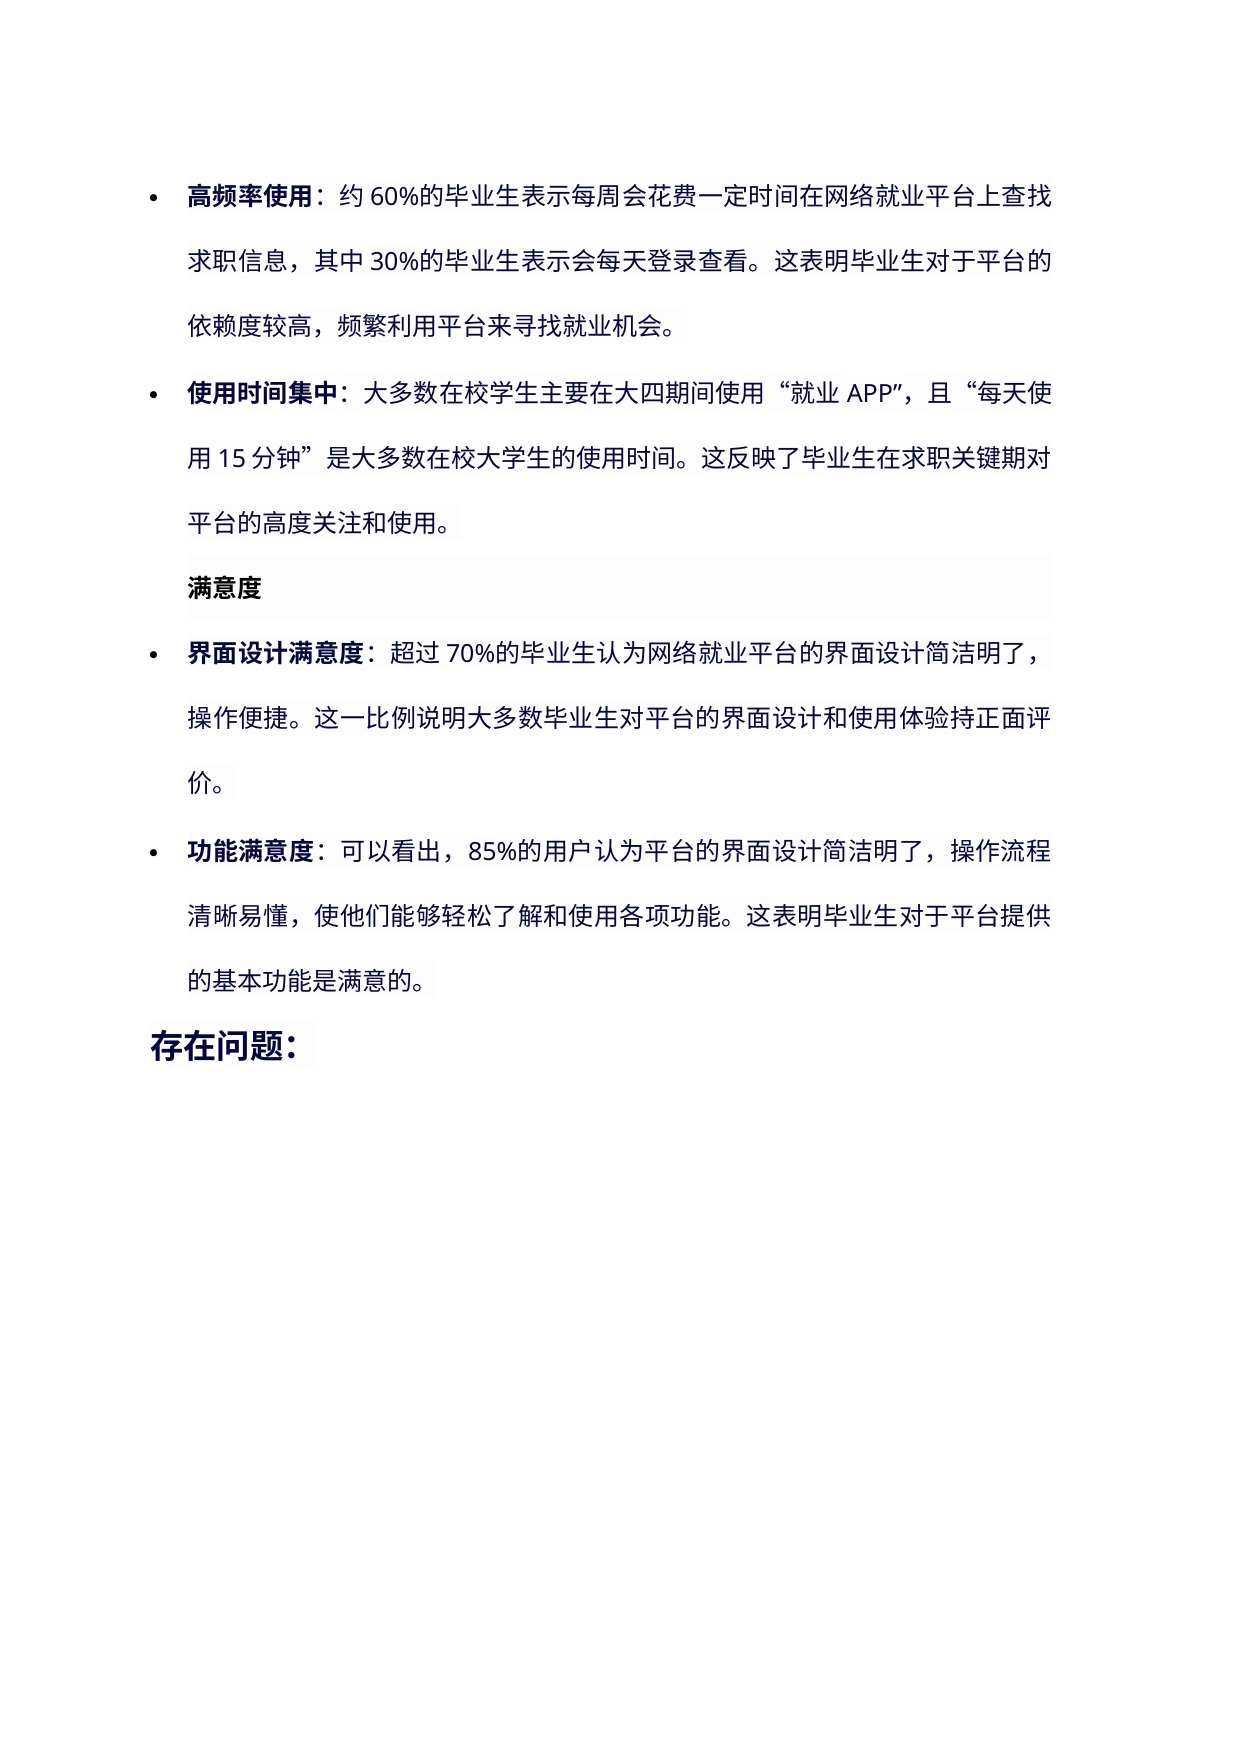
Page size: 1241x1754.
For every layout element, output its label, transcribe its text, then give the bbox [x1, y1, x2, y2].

list 使用时间集中：大多数在校学生主要在大四期间使用“就业APP”，且“每天使用15分钟”是大多数在校大学生的使用时间。这反映了毕业生在求职关键期对平台的高度关注和使用。 [150, 359, 1053, 554]
text 存在问题： [150, 1012, 1053, 1077]
list 功能满意度：可以看出，85%的用户认为平台的界面设计简洁明了，操作流程清晰易懂，使他们能够轻松了解和使用各项功能。这表明毕业生对于平台提供的基本功能是满意的。 [150, 817, 1053, 1012]
list 界面设计满意度：超过70%的毕业生认为网络就业平台的界面设计简洁明了，操作便捷。这一比例说明大多数毕业生对平台的界面设计和使用体验持正面评价。 [150, 619, 1053, 814]
list 高频率使用：约60%的毕业生表示每周会花费一定时间在网络就业平台上查找求职信息，其中30%的毕业生表示会每天登录查看。这表明毕业生对于平台的依赖度较高，频繁利用平台来寻找就业机会。 [150, 162, 1053, 357]
subtitle 满意度 [187, 554, 1053, 619]
